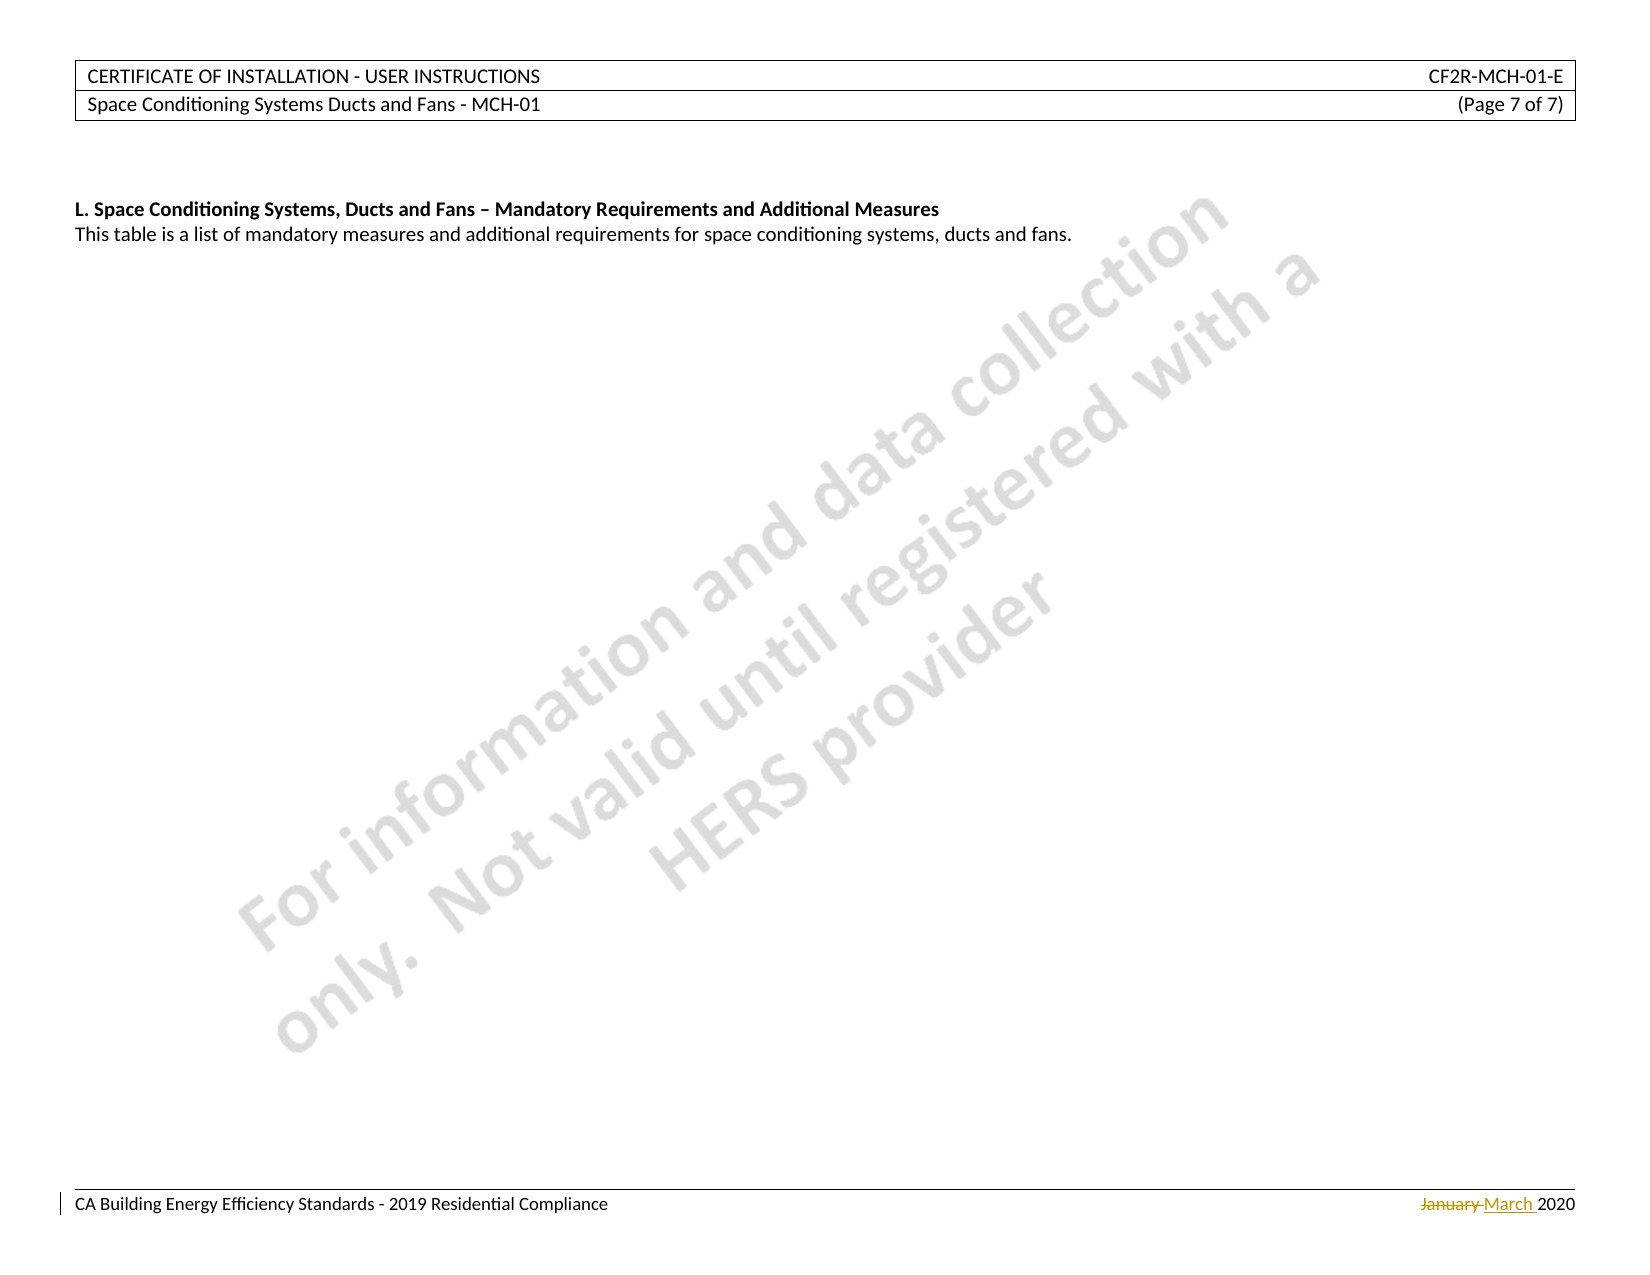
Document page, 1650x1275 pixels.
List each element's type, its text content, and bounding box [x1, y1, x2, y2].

text This table is a list of mandatory measures and additional requirements for space conditioning systems, ducts and fans. [75, 221, 1575, 247]
text L. Space Conditioning Systems, Ducts and Fans – Mandatory Requirements and Additional Measures [75, 196, 1575, 221]
